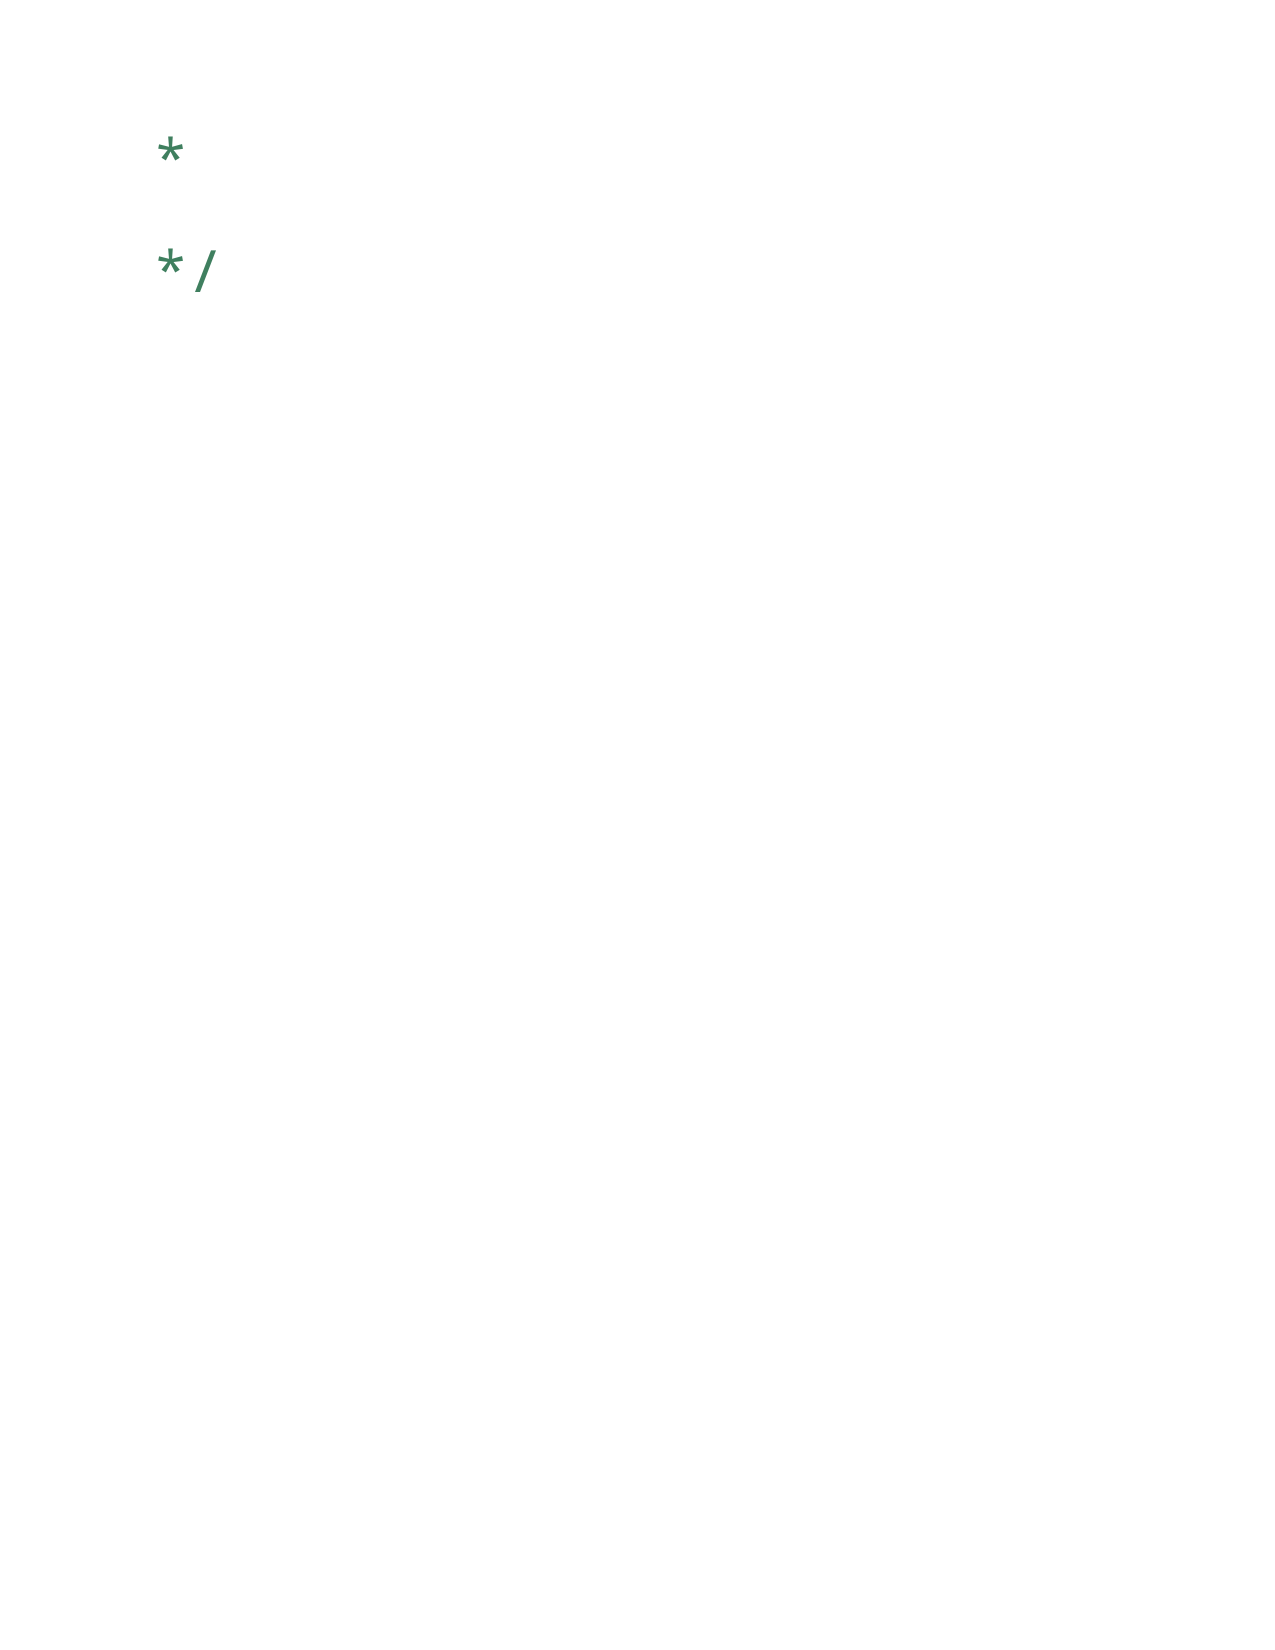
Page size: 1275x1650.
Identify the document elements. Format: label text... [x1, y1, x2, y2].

text */ [118, 230, 1157, 310]
text * [118, 118, 1157, 198]
